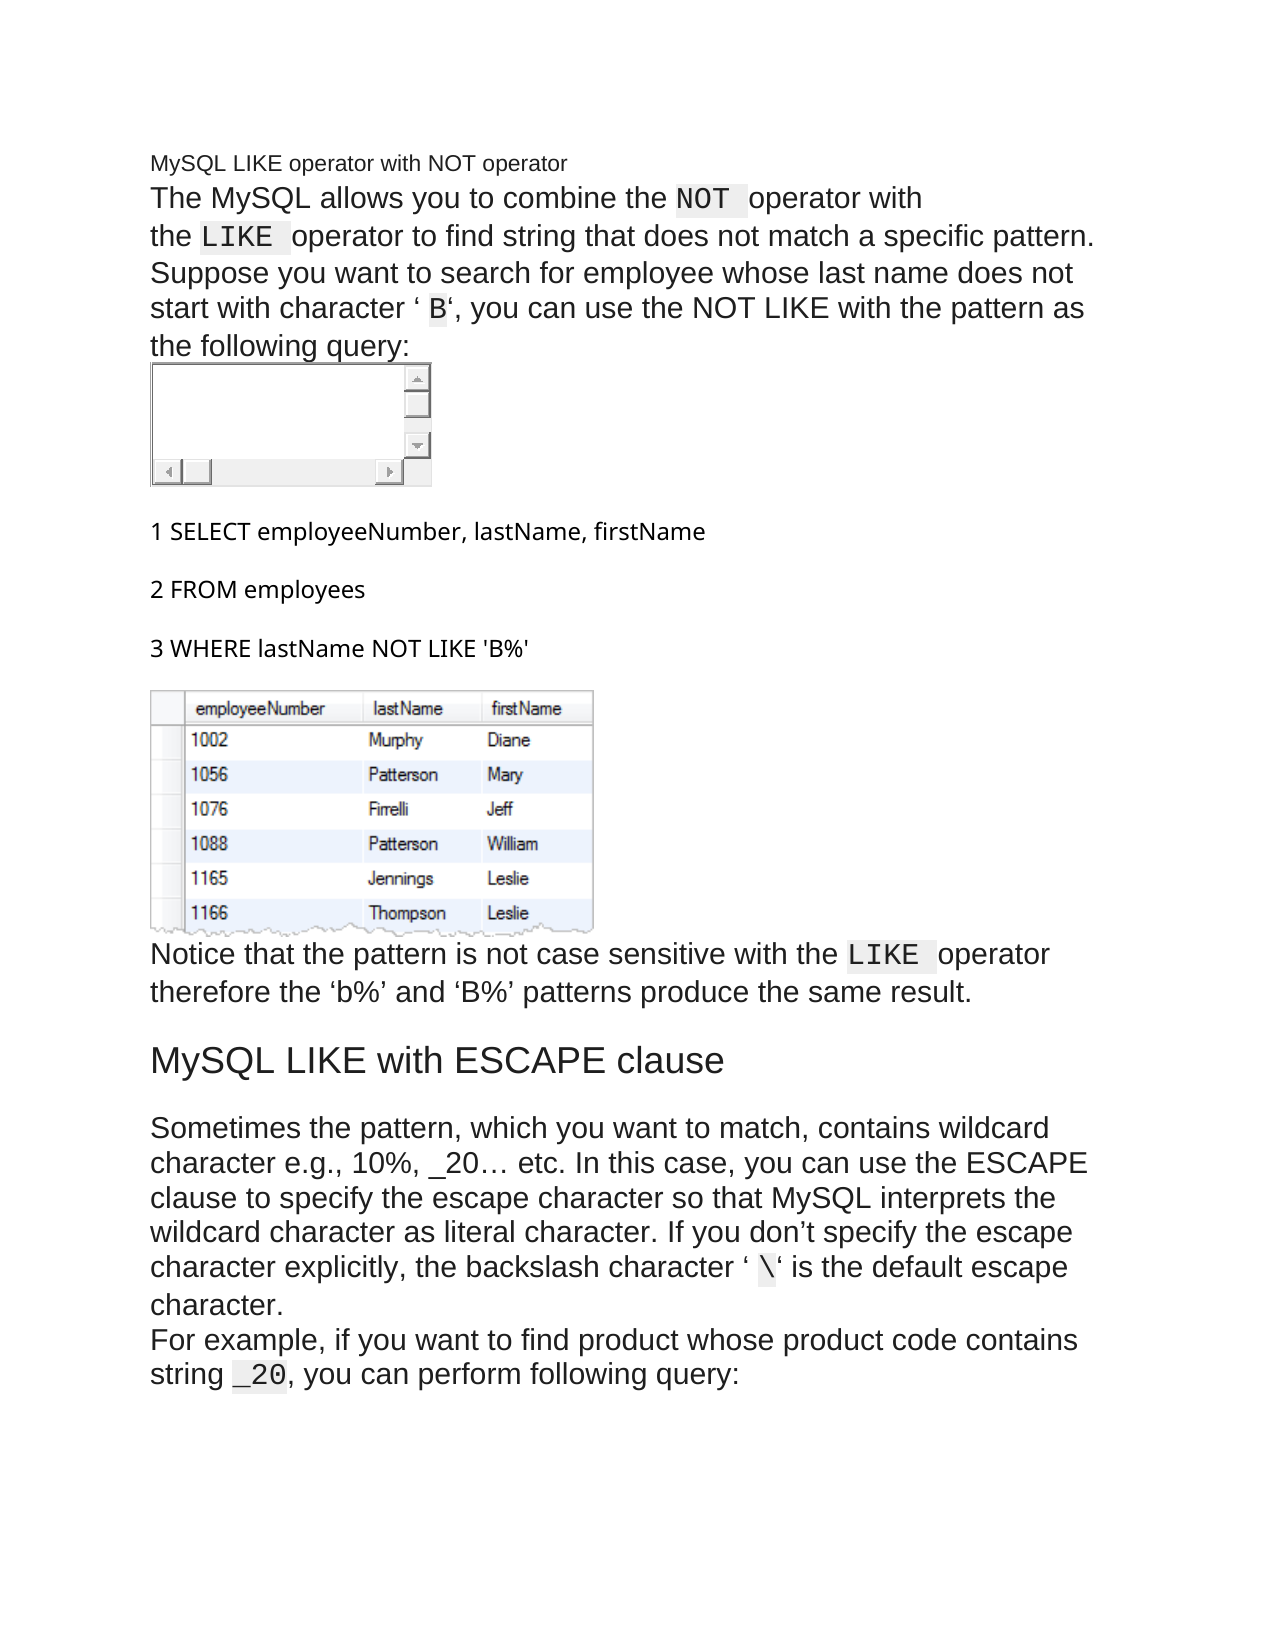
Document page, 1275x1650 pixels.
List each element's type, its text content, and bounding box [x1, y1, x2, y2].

subtitle MySQL LIKE with ESCAPE clause [150, 1038, 1125, 1081]
subtitle MySQL LIKE operator with NOT operator [150, 150, 1125, 176]
table_header SELECT employeeNumber, lastName, firstName FROM employees WHERE lastName NOT LIKE 'B%' [168, 514, 1133, 690]
table_header 1 2 3 [149, 514, 168, 690]
picture [150, 690, 594, 937]
text The MySQL allows you to combine the NOT operator with the LIKE operator to find string that does not match a specific pattern. [150, 180, 1125, 255]
text Suppose you want to search for employee whose last name does not start with character ‘ B‘, you can use the NOT LIKE with the pattern as the following query: [150, 255, 1125, 362]
text Sometimes the pattern, which you want to match, contains wildcard character e.g., 10%, _20… etc. In this case, you can use the ESCAPE clause to specify the escape character so that MySQL interprets the wildcard character as literal character. If you don’t specify the escape character explicitly, the backslash character ‘ \‘ is the default escape character. [150, 1110, 1125, 1322]
text For example, if you want to find product whose product code contains string _20, you can perform following query: [150, 1322, 1125, 1394]
